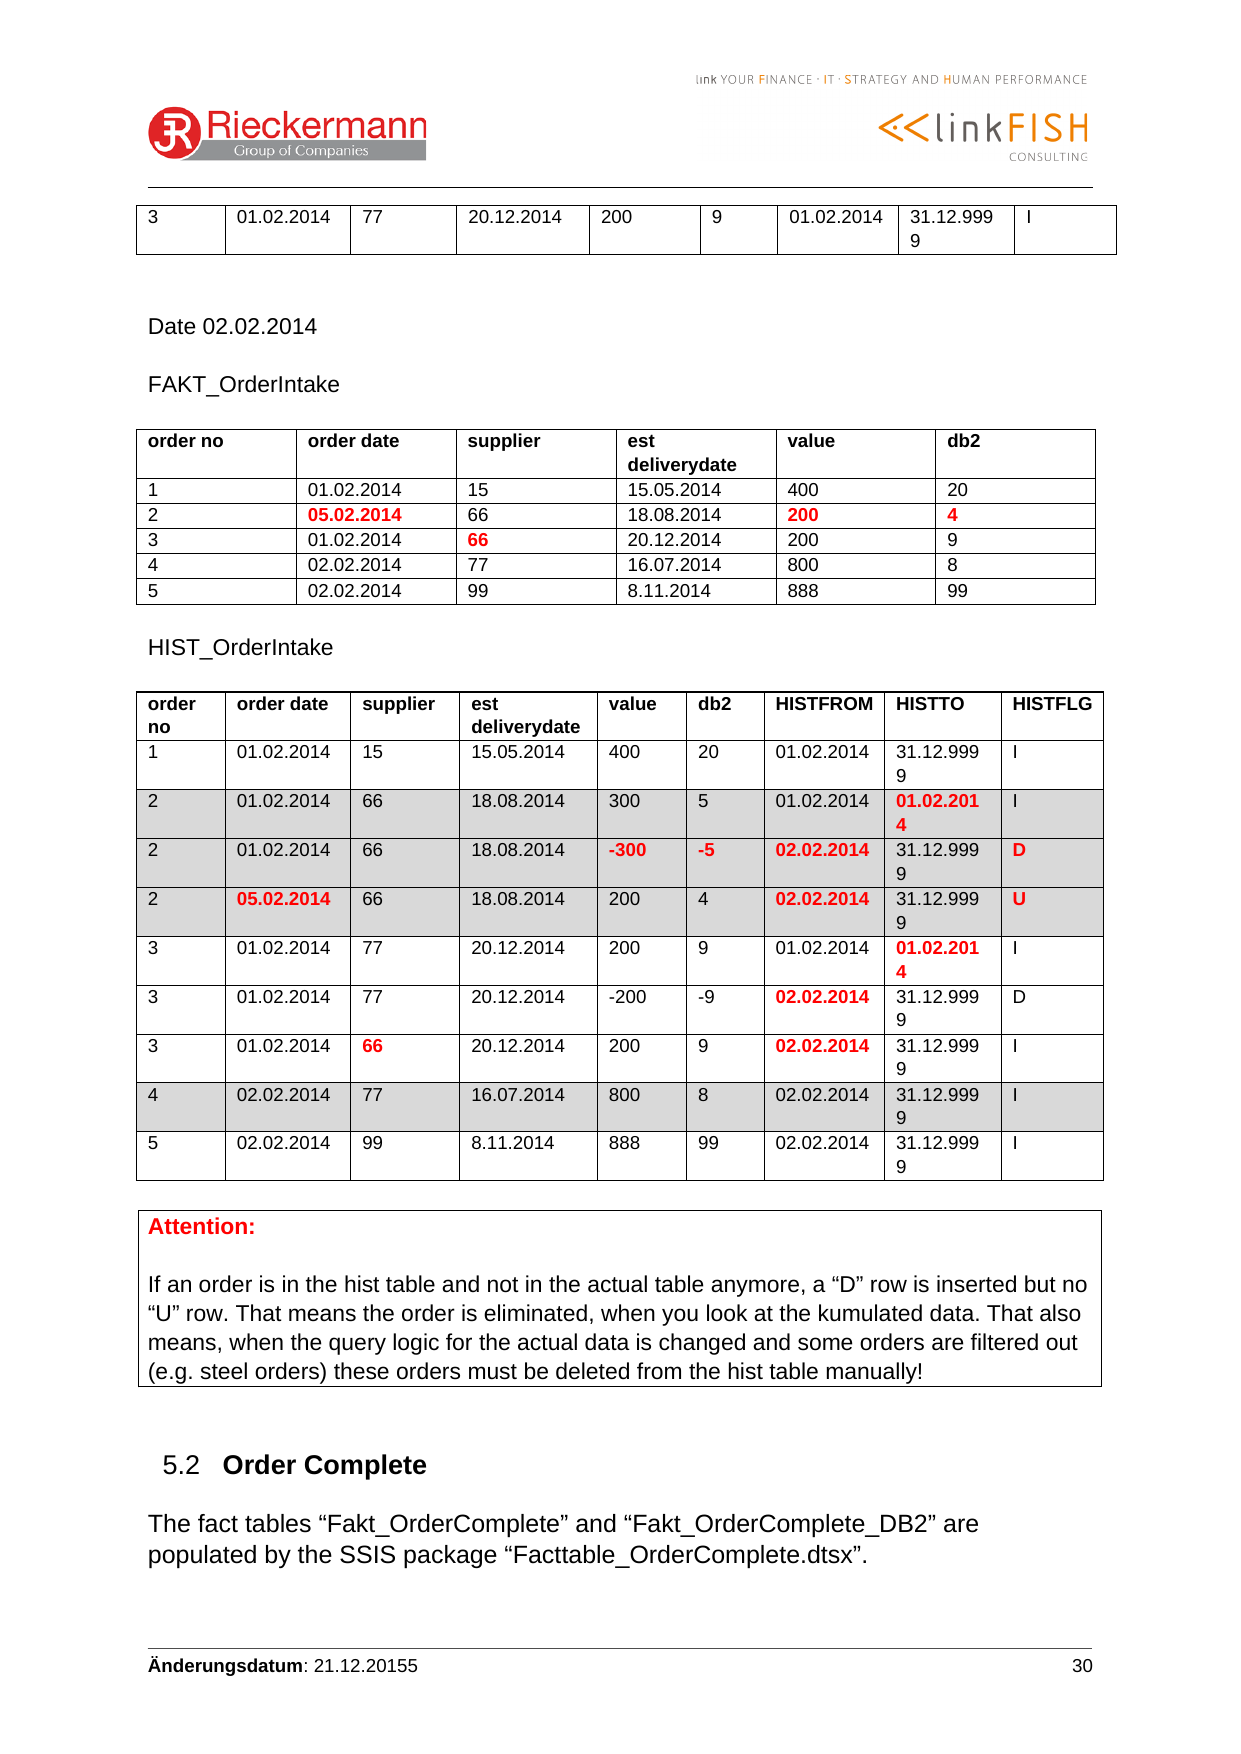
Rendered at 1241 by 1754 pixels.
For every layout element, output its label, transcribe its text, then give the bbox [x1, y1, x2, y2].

picture [147, 105, 427, 161]
table_cell 2 [137, 504, 296, 528]
table_cell 01.02.2014 [297, 529, 456, 553]
table_cell 05.02.2014 [226, 888, 350, 936]
table_cell I [1002, 741, 1103, 789]
table_cell 02.02.2014 [765, 986, 884, 1033]
table_cell 02.02.2014 [297, 579, 456, 603]
table_cell 01.02.2014 [765, 937, 884, 984]
table_cell 01.02.2014 [297, 479, 456, 503]
table_cell 01.02.2014 [226, 790, 350, 838]
text Order Complete [162, 1449, 1092, 1481]
table_cell 5 [687, 790, 764, 838]
table_cell 99 [457, 579, 616, 603]
table_cell 66 [351, 790, 459, 838]
table_cell 888 [598, 1132, 686, 1180]
table_cell 3 [137, 529, 296, 553]
table_cell 01.02.2014 [765, 741, 884, 789]
table_cell 31.12.9999 [885, 1035, 1001, 1082]
table_cell 200 [777, 529, 935, 553]
table_cell I [1015, 206, 1116, 254]
text Attention: If an order is in the hist table and not in the actual table anymore, a “D” row is inserted but no “U” row. That means the order is eliminated, when you look at the kumulated data. That also means, when the query logic for the actual data is changed and some orders are filtered out (e.g. steel orders) these orders must be deleted from the hist table manually! [139, 1211, 1101, 1386]
table_cell 18.08.2014 [617, 504, 776, 528]
table_cell 16.07.2014 [460, 1083, 597, 1131]
picture [696, 75, 1088, 161]
table_cell 200 [590, 206, 700, 254]
table_cell -300 [598, 839, 686, 887]
table_cell 02.02.2014 [765, 1132, 884, 1180]
table_cell -9 [687, 986, 764, 1033]
table_cell U [1002, 888, 1103, 936]
table_cell -5 [687, 839, 764, 887]
table_cell 66 [351, 839, 459, 887]
table_cell D [1002, 986, 1103, 1033]
table_cell 800 [598, 1083, 686, 1131]
table_cell 02.02.2014 [226, 1083, 350, 1131]
table_cell 20.12.2014 [460, 937, 597, 984]
table_cell 8.11.2014 [460, 1132, 597, 1180]
subtitle The fact tables “Fakt_OrderComplete” and “Fakt_OrderComplete_DB2” are populated by the SSIS package “Facttable_OrderComplete.dtsx”. [148, 1509, 1092, 1569]
table_header order no [137, 430, 296, 477]
table_cell 31.12.9999 [885, 1132, 1001, 1180]
table_cell 3 [137, 1035, 225, 1082]
table_cell 15.05.2014 [460, 741, 597, 789]
table_cell 200 [598, 1035, 686, 1082]
table_cell 31.12.9999 [885, 888, 1001, 936]
table_cell 31.12.9999 [885, 741, 1001, 789]
table_cell 20.12.2014 [457, 206, 589, 254]
table_cell I [1002, 790, 1103, 838]
table_cell 16.07.2014 [617, 554, 776, 578]
table_cell 18.08.2014 [460, 790, 597, 838]
table_cell 4 [687, 888, 764, 936]
table_cell 31.12.9999 [885, 1083, 1001, 1131]
table_cell 200 [598, 937, 686, 984]
table_cell 77 [457, 554, 616, 578]
table_header db2 [687, 693, 764, 740]
table_cell 01.02.2014 [765, 790, 884, 838]
table_header order no [137, 693, 225, 740]
table_cell 2 [137, 888, 225, 936]
table_cell 05.02.2014 [297, 504, 456, 528]
table_cell 01.02.2014 [226, 741, 350, 789]
table_cell I [1002, 1083, 1103, 1131]
table_cell 77 [351, 986, 459, 1033]
table_cell 8 [936, 554, 1095, 578]
table_cell 02.02.2014 [226, 1132, 350, 1180]
table_cell 01.02.2014 [226, 937, 350, 984]
table_cell 99 [936, 579, 1095, 603]
table_cell 31.12.9999 [885, 839, 1001, 887]
table_header supplier [457, 430, 616, 477]
table_cell 31.12.9999 [899, 206, 1014, 254]
table_cell 9 [687, 937, 764, 984]
table_cell 18.08.2014 [460, 888, 597, 936]
text Date 02.02.2014 [148, 313, 1092, 339]
table_cell 2 [137, 839, 225, 887]
table_header db2 [936, 430, 1095, 477]
table_cell 5 [137, 579, 296, 603]
table_cell 3 [137, 986, 225, 1033]
table_header value [777, 430, 935, 477]
table_cell 20.12.2014 [460, 986, 597, 1033]
table_cell 02.02.2014 [765, 888, 884, 936]
table_cell 66 [457, 504, 616, 528]
table_cell -200 [598, 986, 686, 1033]
text FAKT_OrderIntake [148, 371, 1092, 397]
table_header HISTFROM [765, 693, 884, 740]
table_cell 20.12.2014 [460, 1035, 597, 1082]
table_cell 02.02.2014 [297, 554, 456, 578]
table_cell 9 [687, 1035, 764, 1082]
table_cell 01.02.2014 [226, 839, 350, 887]
table_cell 3 [137, 937, 225, 984]
table_cell 400 [598, 741, 686, 789]
table_cell 200 [598, 888, 686, 936]
table_cell 888 [777, 579, 935, 603]
table_cell 18.08.2014 [460, 839, 597, 887]
table_cell 2 [137, 790, 225, 838]
table_cell 1 [137, 479, 296, 503]
text HIST_OrderIntake [148, 633, 1092, 660]
table_cell 77 [351, 937, 459, 984]
table_cell 01.02.2014 [226, 206, 350, 254]
table_cell 99 [351, 1132, 459, 1180]
table_cell 4 [137, 554, 296, 578]
table_cell D [1002, 839, 1103, 887]
table_cell I [1002, 937, 1103, 984]
table_header est deliverydate [460, 693, 597, 740]
table_cell 8.11.2014 [617, 579, 776, 603]
table_cell 20.12.2014 [617, 529, 776, 553]
table_cell 77 [351, 206, 456, 254]
table_cell 01.02.2014 [885, 790, 1001, 838]
table_cell I [1002, 1132, 1103, 1180]
table_cell 5 [137, 1132, 225, 1180]
table_cell 8 [687, 1083, 764, 1131]
table_cell 1 [137, 741, 225, 789]
table_cell 77 [351, 1083, 459, 1131]
table_cell 02.02.2014 [765, 1035, 884, 1082]
table_cell 01.02.2014 [885, 937, 1001, 984]
table_cell 66 [457, 529, 616, 553]
table_cell 20 [936, 479, 1095, 503]
table_cell 3 [137, 206, 225, 254]
table_cell 200 [777, 504, 935, 528]
table_cell 31.12.9999 [885, 986, 1001, 1033]
table_cell 02.02.2014 [765, 839, 884, 887]
table_header order date [226, 693, 350, 740]
table_cell 01.02.2014 [778, 206, 898, 254]
table_cell I [1002, 1035, 1103, 1082]
table_cell 9 [701, 206, 777, 254]
table_header HISTFLG [1002, 693, 1103, 740]
table_header est deliverydate [617, 430, 776, 477]
table_cell 20 [687, 741, 764, 789]
table_cell 15 [351, 741, 459, 789]
table_header order date [297, 430, 456, 477]
table_cell 15.05.2014 [617, 479, 776, 503]
table_cell 9 [936, 529, 1095, 553]
table_cell 400 [777, 479, 935, 503]
table_cell 66 [351, 888, 459, 936]
table_header HISTTO [885, 693, 1001, 740]
table_cell 4 [936, 504, 1095, 528]
table_header value [598, 693, 686, 740]
table_cell 800 [777, 554, 935, 578]
table_cell 01.02.2014 [226, 1035, 350, 1082]
table_header supplier [351, 693, 459, 740]
table_cell 99 [687, 1132, 764, 1180]
table_cell 01.02.2014 [226, 986, 350, 1033]
table_cell 02.02.2014 [765, 1083, 884, 1131]
table_cell 4 [137, 1083, 225, 1131]
table_cell 300 [598, 790, 686, 838]
table_cell 66 [351, 1035, 459, 1082]
table_cell 15 [457, 479, 616, 503]
